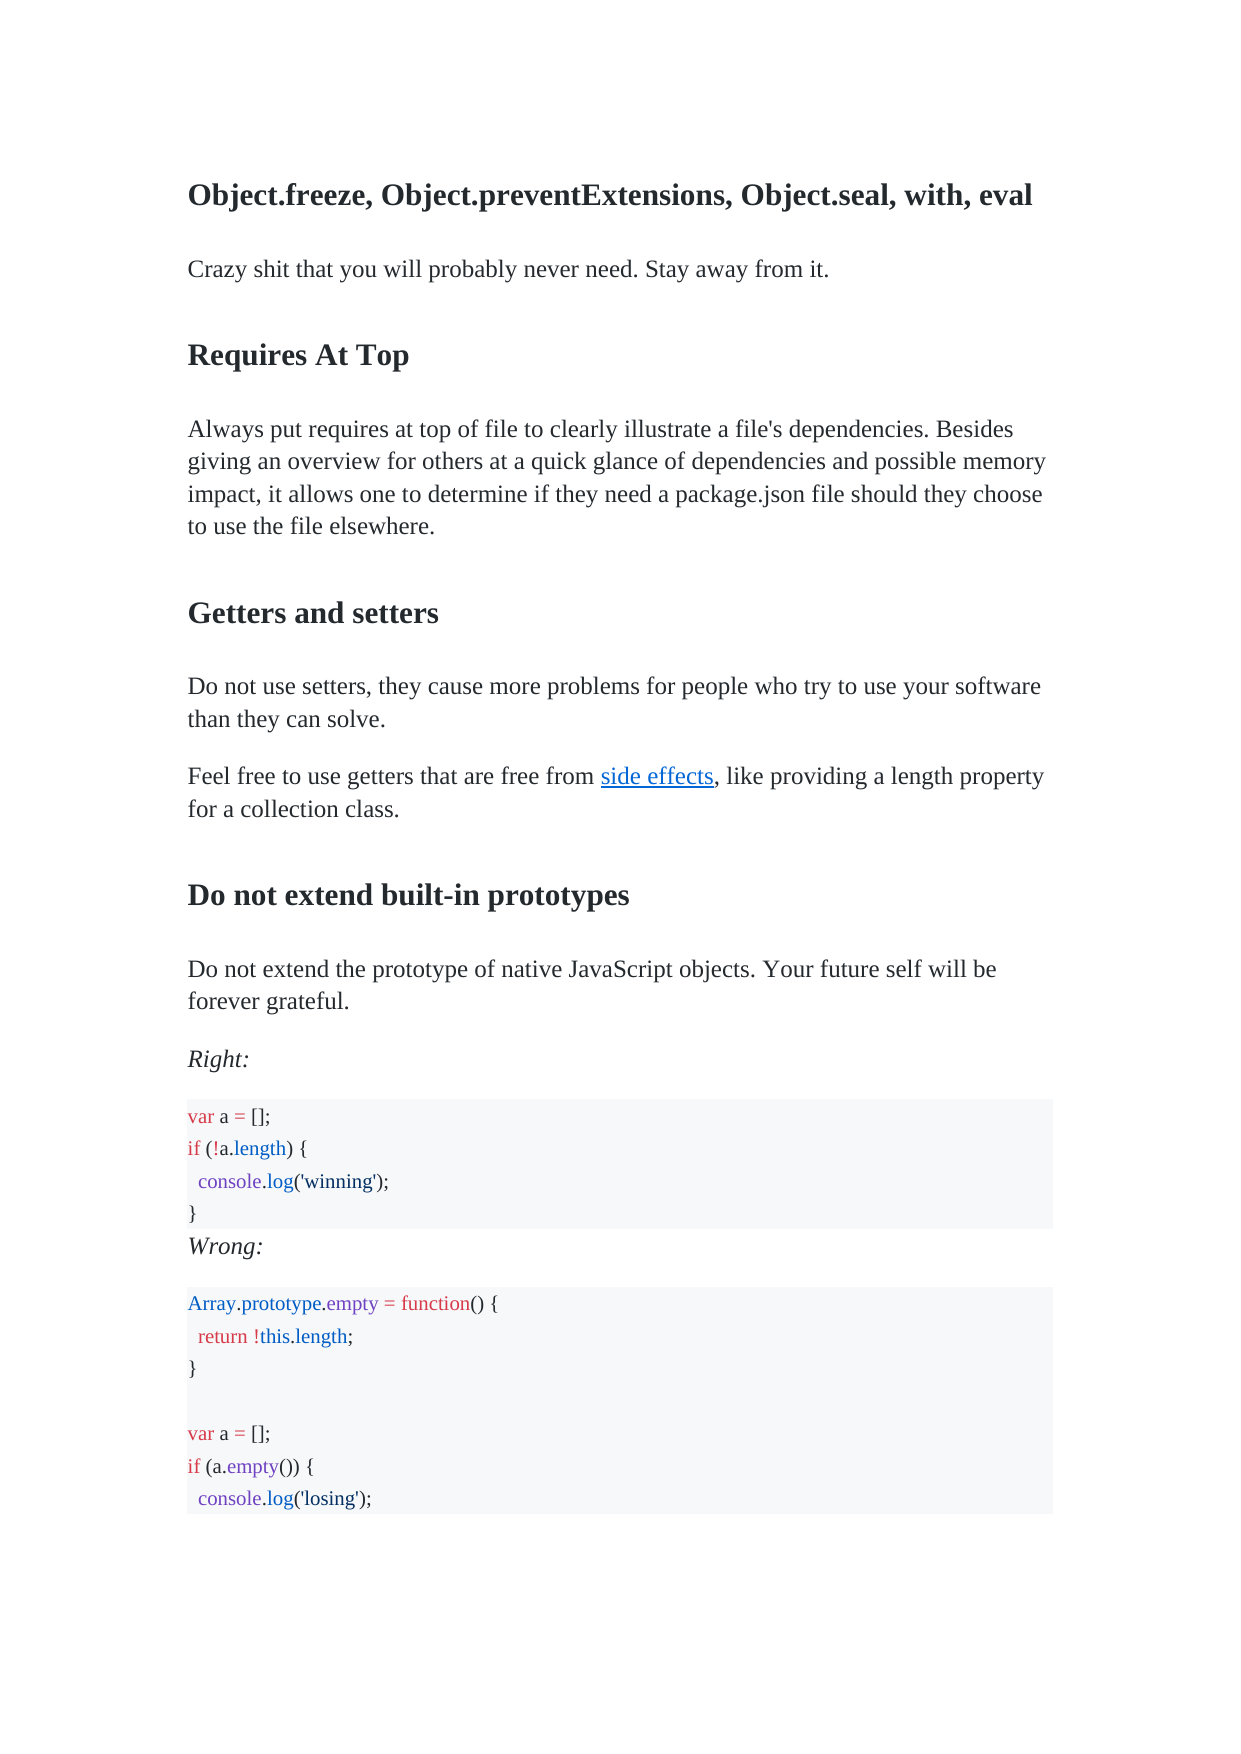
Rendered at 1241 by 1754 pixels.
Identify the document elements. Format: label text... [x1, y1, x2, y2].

text Crazy shit that you will probably never need. Stay away from it. [187, 252, 1053, 284]
text Do not use setters, they cause more problems for people who try to use your software than they can solve. [187, 669, 1053, 734]
text Object.freeze, Object.preventExtensions, Object.seal, with, eval [187, 162, 1053, 227]
text console.log('losing'); [187, 1482, 1053, 1514]
text if (!a.length) { [187, 1132, 1053, 1164]
text Do not extend the prototype of native JavaScript objects. Your future self will be forever grateful. [187, 952, 1053, 1017]
text var a = []; [187, 1099, 1053, 1132]
text } [187, 1352, 1053, 1384]
text Feel free to use getters that are free from side effects, like providing a length property for a collection class. [187, 759, 1053, 824]
text Always put requires at top of file to clearly illustrate a file's dependencies. Besides giving an overview for others at a quick glance of dependencies and possible memory impact, it allows one to determine if they need a package.json file should they choose to use the file elsewhere. [187, 412, 1053, 542]
text Getters and setters [187, 579, 1053, 644]
text Requires At Top [187, 322, 1053, 387]
text Do not extend built-in prototypes [187, 862, 1053, 927]
text return !this.length; [187, 1319, 1053, 1352]
text Right: [187, 1042, 1053, 1074]
text if (a.empty()) { [187, 1449, 1053, 1482]
text Array.prototype.empty = function() { [187, 1287, 1053, 1319]
text var a = []; [187, 1417, 1053, 1449]
text Wrong: [187, 1229, 1053, 1262]
text } [187, 1197, 1053, 1229]
text console.log('winning'); [187, 1164, 1053, 1197]
